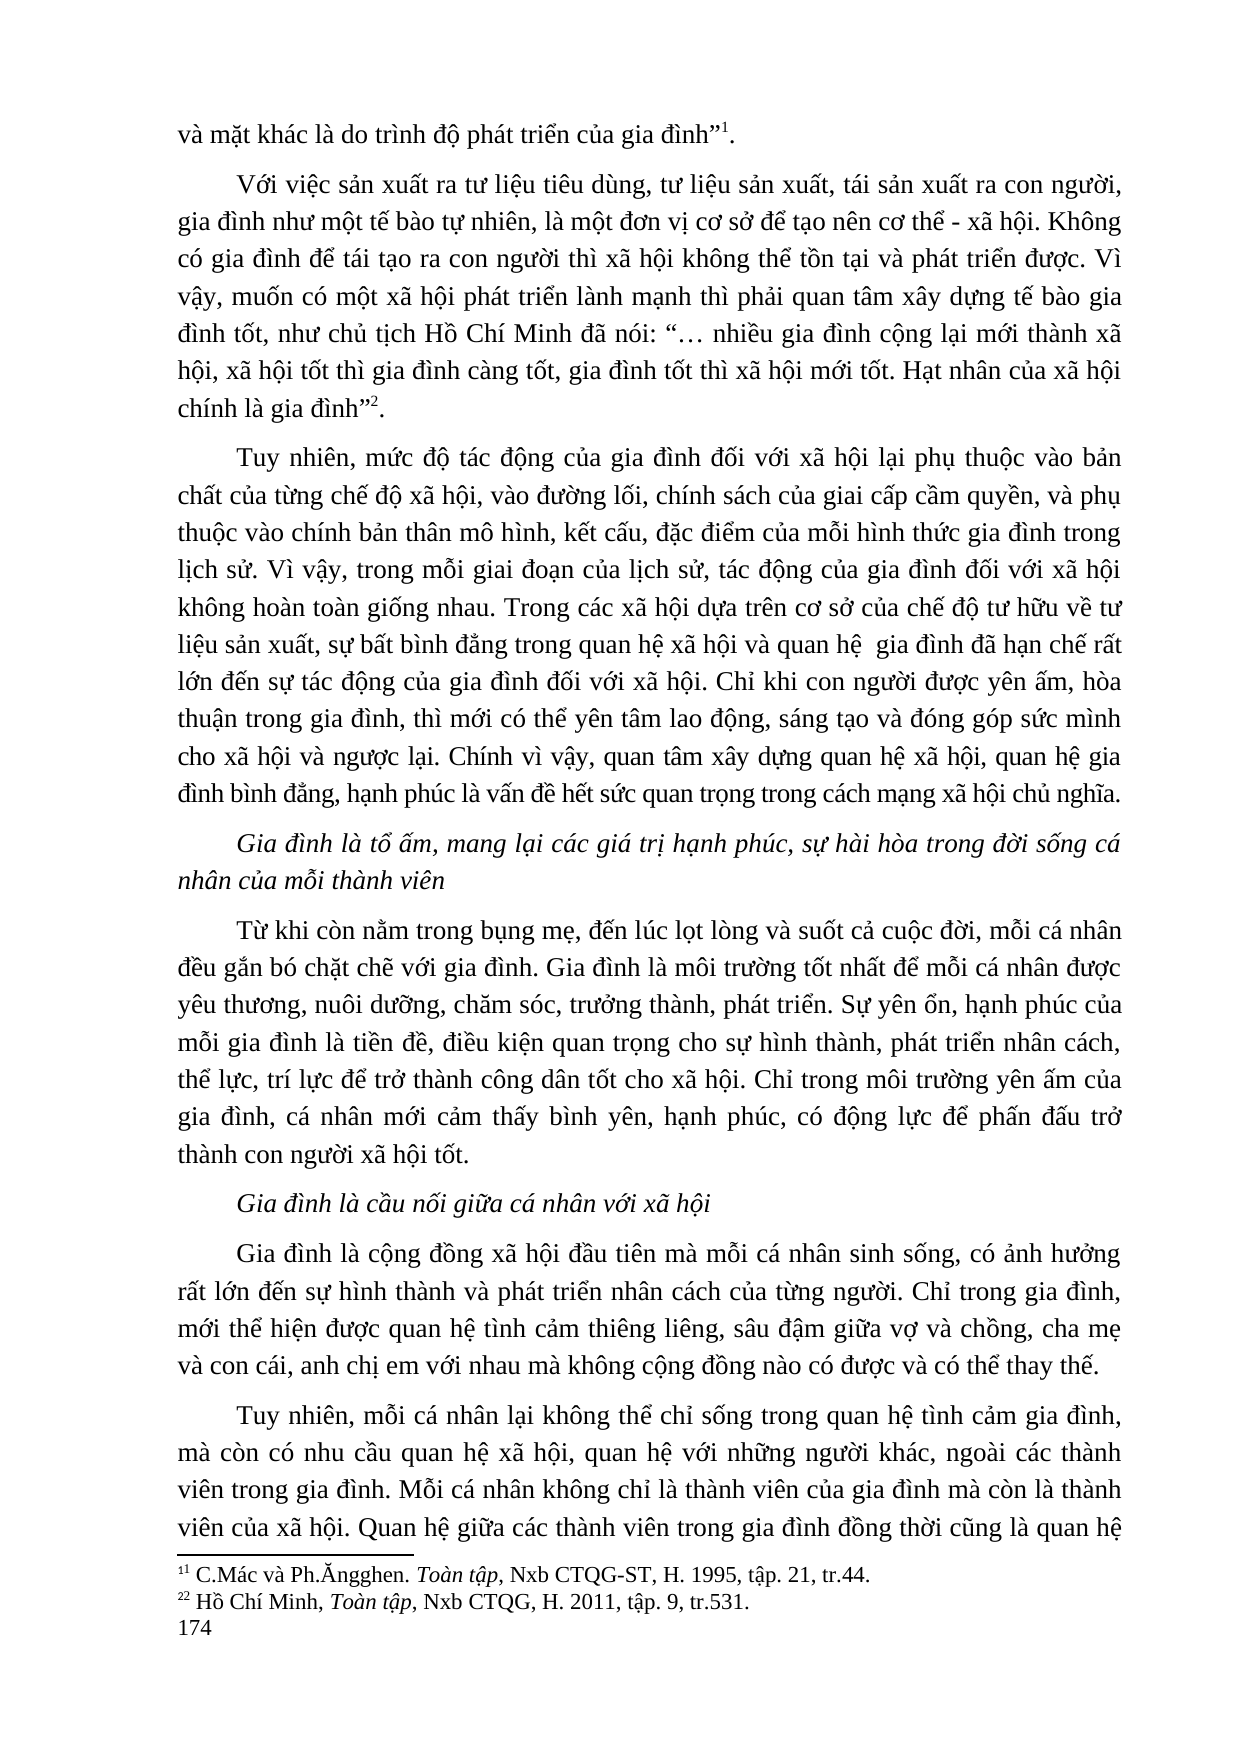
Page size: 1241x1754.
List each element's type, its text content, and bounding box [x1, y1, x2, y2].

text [177, 1399, 1122, 1542]
text Từ khi còn nằm trong bụng mẹ, đến lúc lọt lòng và suốt cả cuộc đời, mỗi cá nhân đều gắn bó chặt chẽ với gia đình. Gia đình là môi trường tốt nhất để mỗi cá nhân được yêu thương, nuôi dưỡng, chăm sóc, trưởng thành, phát triển. Sự yên ổn, hạnh phúc của mỗi gia đình là tiền đề, điều kiện quan trọng cho sự hình thành, phát triển nhân cách, thể lực, trí lực để trở thành công dân tốt cho xã hội. Chỉ trong môi trường yên ấm của gia đình, cá nhân mới cảm thấy bình yên, hạnh phúc, có động lực để phấn đấu trở thành con người xã hội tốt. [177, 914, 1122, 1169]
text Gia đình là cộng đồng xã hội đầu tiên mà mỗi cá nhân sinh sống, có ảnh hưởng rất lớn đến sự hình thành và phát triển nhân cách của từng người. Chỉ trong gia đình, mới thể hiện được quan hệ tình cảm thiêng liêng, sâu đậm giữa vợ và chồng, cha mẹ và con cái, anh chị em với nhau mà không cộng đồng nào có được và có thể thay thế. [177, 1237, 1122, 1380]
text Với việc sản xuất ra tư liệu tiêu dùng, tư liệu sản xuất, tái sản xuất ra con người, gia đình như một tế bào tự nhiên, là một đơn vị cơ sở để tạo nên cơ thể - xã hội. Không có gia đình để tái tạo ra con người thì xã hội không thể tồn tại và phát triển được. Vì vậy, muốn có một xã hội phát triển lành mạnh thì phải quan tâm xây dựng tế bào gia đình tốt, như chủ tịch Hồ Chí Minh đã nói: “… nhiều gia đình cộng lại mới thành xã hội, xã hội tốt thì gia đình càng tốt, gia đình tốt thì xã hội mới tốt. Hạt nhân của xã hội chính là gia đình”2. [177, 168, 1122, 423]
text Tuy nhiên, mức độ tác động của gia đình đối với xã hội lại phụ thuộc vào bản chất của từng chế độ xã hội, vào đường lối, chính sách của giai cấp cầm quyền, và phụ thuộc vào chính bản thân mô hình, kết cấu, đặc điểm của mỗi hình thức gia đình trong lịch sử. Vì vậy, trong mỗi giai đoạn của lịch sử, tác động của gia đình đối với xã hội không hoàn toàn giống nhau. Trong các xã hội dựa trên cơ sở của chế độ tư hữu về tư liệu sản xuất, sự bất bình đẳng trong quan hệ xã hội và quan hệ gia đình đã hạn chế rất lớn đến sự tác động của gia đình đối với xã hội. Chỉ khi con người được yên ấm, hòa thuận trong gia đình, thì mới có thể yên tâm lao động, sáng tạo và đóng góp sức mình cho xã hội và ngược lại. Chính vì vậy, quan tâm xây dựng quan hệ xã hội, quan hệ gia đình bình đẳng, hạnh phúc là vấn đề hết sức quan trọng trong cách mạng xã hội chủ nghĩa. [177, 441, 1122, 808]
text Gia đình là tổ ấm, mang lại các giá trị hạnh phúc, sự hài hòa trong đời sống cá nhân của mỗi thành viên [177, 827, 1122, 895]
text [177, 118, 1122, 149]
text Gia đình là cầu nối giữa cá nhân với xã hội [177, 1187, 1122, 1219]
